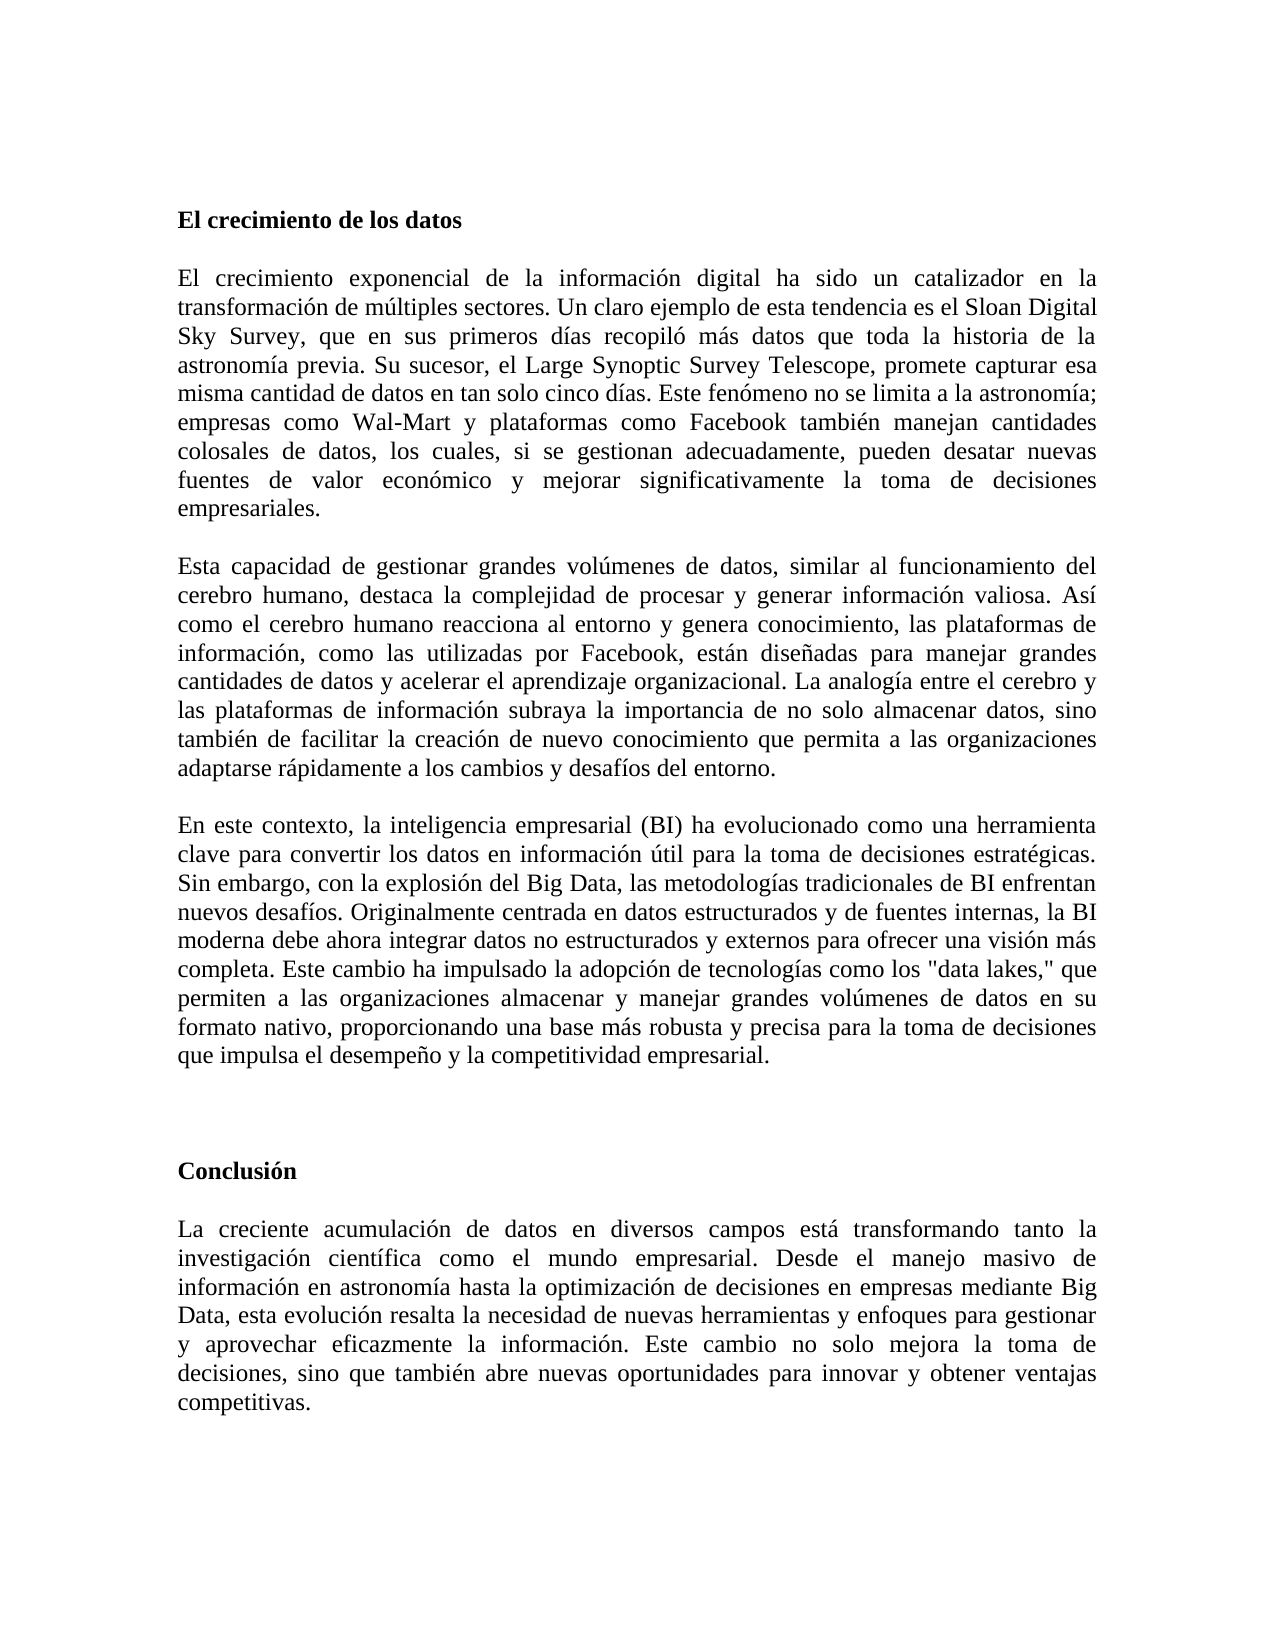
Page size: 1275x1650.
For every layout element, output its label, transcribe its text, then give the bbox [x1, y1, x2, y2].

text Esta capacidad de gestionar grandes volúmenes de datos, similar al funcionamiento del cerebro humano, destaca la complejidad de procesar y generar información valiosa. Así como el cerebro humano reacciona al entorno y genera conocimiento, las plataformas de información, como las utilizadas por Facebook, están diseñadas para manejar grandes cantidades de datos y acelerar el aprendizaje organizacional. La analogía entre el cerebro y las plataformas de información subraya la importancia de no solo almacenar datos, sino también de facilitar la creación de nuevo conocimiento que permita a las organizaciones adaptarse rápidamente a los cambios y desafíos del entorno. [177, 551, 1098, 781]
text Conclusión [177, 1156, 1098, 1185]
text El crecimiento exponencial de la información digital ha sido un catalizador en la transformación de múltiples sectores. Un claro ejemplo de esta tendencia es el Sloan Digital Sky Survey, que en sus primeros días recopiló más datos que toda la historia de la astronomía previa. Su sucesor, el Large Synoptic Survey Telescope, promete capturar esa misma cantidad de datos en tan solo cinco días. Este fenómeno no se limita a la astronomía; empresas como Wal-Mart y plataformas como Facebook también manejan cantidades colosales de datos, los cuales, si se gestionan adecuadamente, pueden desatar nuevas fuentes de valor económico y mejorar significativamente la toma de decisiones empresariales. [177, 263, 1098, 522]
text En este contexto, la inteligencia empresarial (BI) ha evolucionado como una herramienta clave para convertir los datos en información útil para la toma de decisiones estratégicas. Sin embargo, con la explosión del Big Data, las metodologías tradicionales de BI enfrentan nuevos desafíos. Originalmente centrada en datos estructurados y de fuentes internas, la BI moderna debe ahora integrar datos no estructurados y externos para ofrecer una visión más completa. Este cambio ha impulsado la adopción de tecnologías como los "data lakes," que permiten a las organizaciones almacenar y manejar grandes volúmenes de datos en su formato nativo, proporcionando una base más robusta y precisa para la toma de decisiones que impulsa el desempeño y la competitividad empresarial. [177, 811, 1098, 1069]
text La creciente acumulación de datos en diversos campos está transformando tanto la investigación científica como el mundo empresarial. Desde el manejo masivo de información en astronomía hasta la optimización de decisiones en empresas mediante Big Data, esta evolución resalta la necesidad de nuevas herramientas y enfoques para gestionar y aprovechar eficazmente la información. Este cambio no solo mejora la toma de decisiones, sino que también abre nuevas oportunidades para innovar y obtener ventajas competitivas. [177, 1214, 1098, 1416]
text El crecimiento de los datos [177, 206, 1098, 234]
